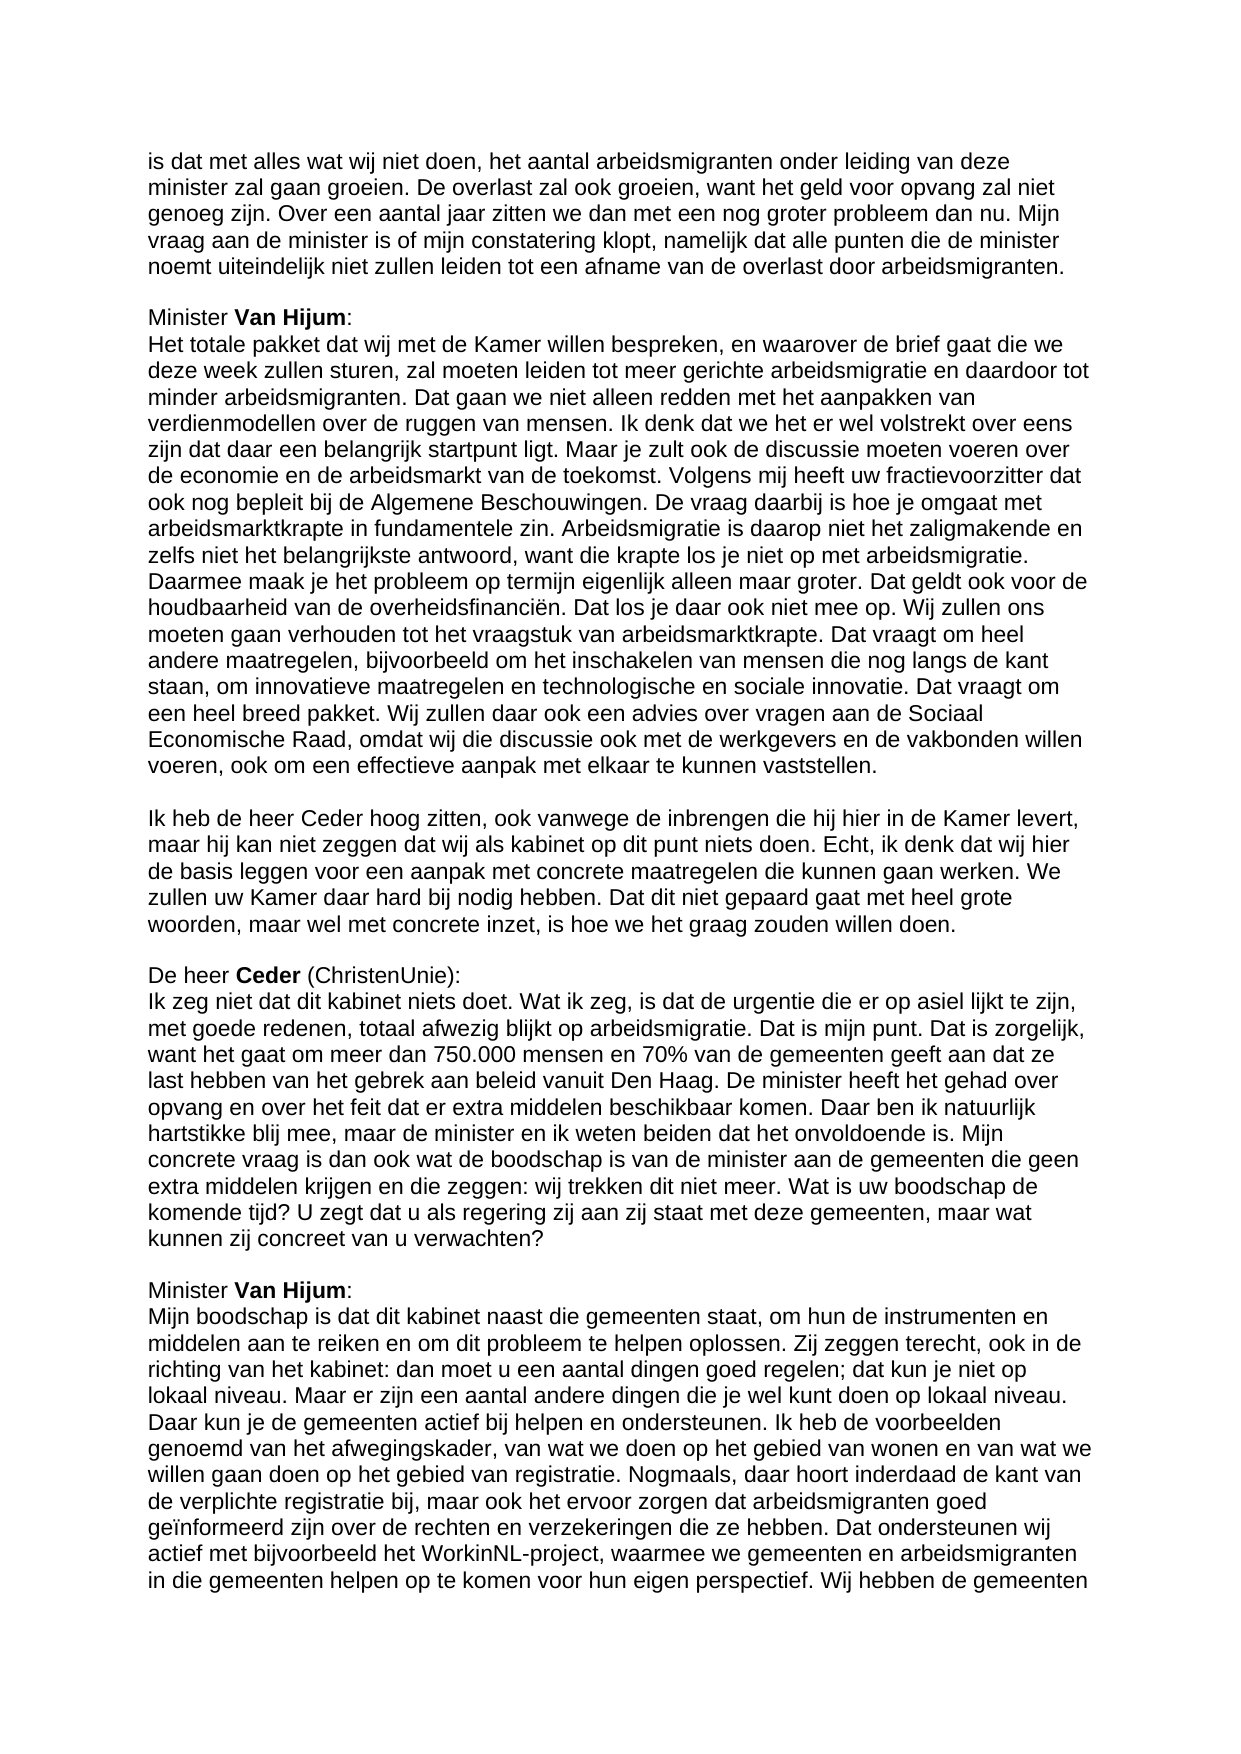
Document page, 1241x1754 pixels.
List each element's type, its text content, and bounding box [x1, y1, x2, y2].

text Minister Van Hijum: Het totale pakket dat wij met de Kamer willen bespreken, en waarover de brief gaat die we deze week zullen sturen, zal moeten leiden tot meer gerichte arbeidsmigratie en daardoor tot minder arbeidsmigranten. Dat gaan we niet alleen redden met het aanpakken van verdienmodellen over de ruggen van mensen. Ik denk dat we het er wel volstrekt over eens zijn dat daar een belangrijk startpunt ligt. Maar je zult ook de discussie moeten voeren over de economie en de arbeidsmarkt van de toekomst. Volgens mij heeft uw fractievoorzitter dat ook nog bepleit bij de Algemene Beschouwingen. De vraag daarbij is hoe je omgaat met arbeidsmarktkrapte in fundamentele zin. Arbeidsmigratie is daarop niet het zaligmakende en zelfs niet het belangrijkste antwoord, want die krapte los je niet op met arbeidsmigratie. Daarmee maak je het probleem op termijn eigenlijk alleen maar groter. Dat geldt ook voor de houdbaarheid van de overheidsfinanciën. Dat los je daar ook niet mee op. Wij zullen ons moeten gaan verhouden tot het vraagstuk van arbeidsmarktkrapte. Dat vraagt om heel andere maatregelen, bijvoorbeeld om het inschakelen van mensen die nog langs de kant staan, om innovatieve maatregelen en technologische en sociale innovatie. Dat vraagt om een heel breed pakket. Wij zullen daar ook een advies over vragen aan de Sociaal Economische Raad, omdat wij die discussie ook met de werkgevers en de vakbonden willen voeren, ook om een effectieve aanpak met elkaar te kunnen vaststellen. Ik heb de heer Ceder hoog zitten, ook vanwege de inbrengen die hij hier in de Kamer levert, maar hij kan niet zeggen dat wij als kabinet op dit punt niets doen. Echt, ik denk dat wij hier de basis leggen voor een aanpak met concrete maatregelen die kunnen gaan werken. We zullen uw Kamer daar hard bij nodig hebben. Dat dit niet gepaard gaat met heel grote woorden, maar wel met concrete inzet, is hoe we het graag zouden willen doen. [148, 304, 1093, 937]
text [148, 1277, 1093, 1593]
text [148, 148, 1093, 279]
text De heer Ceder (ChristenUnie): Ik zeg niet dat dit kabinet niets doet. Wat ik zeg, is dat de urgentie die er op asiel lijkt te zijn, met goede redenen, totaal afwezig blijkt op arbeidsmigratie. Dat is mijn punt. Dat is zorgelijk, want het gaat om meer dan 750.000 mensen en 70% van de gemeenten geeft aan dat ze last hebben van het gebrek aan beleid vanuit Den Haag. De minister heeft het gehad over opvang en over het feit dat er extra middelen beschikbaar komen. Daar ben ik natuurlijk hartstikke blij mee, maar de minister en ik weten beiden dat het onvoldoende is. Mijn concrete vraag is dan ook wat de boodschap is van de minister aan de gemeenten die geen extra middelen krijgen en die zeggen: wij trekken dit niet meer. Wat is uw boodschap de komende tijd? U zegt dat u als regering zij aan zij staat met deze gemeenten, maar wat kunnen zij concreet van u verwachten? [148, 962, 1093, 1252]
